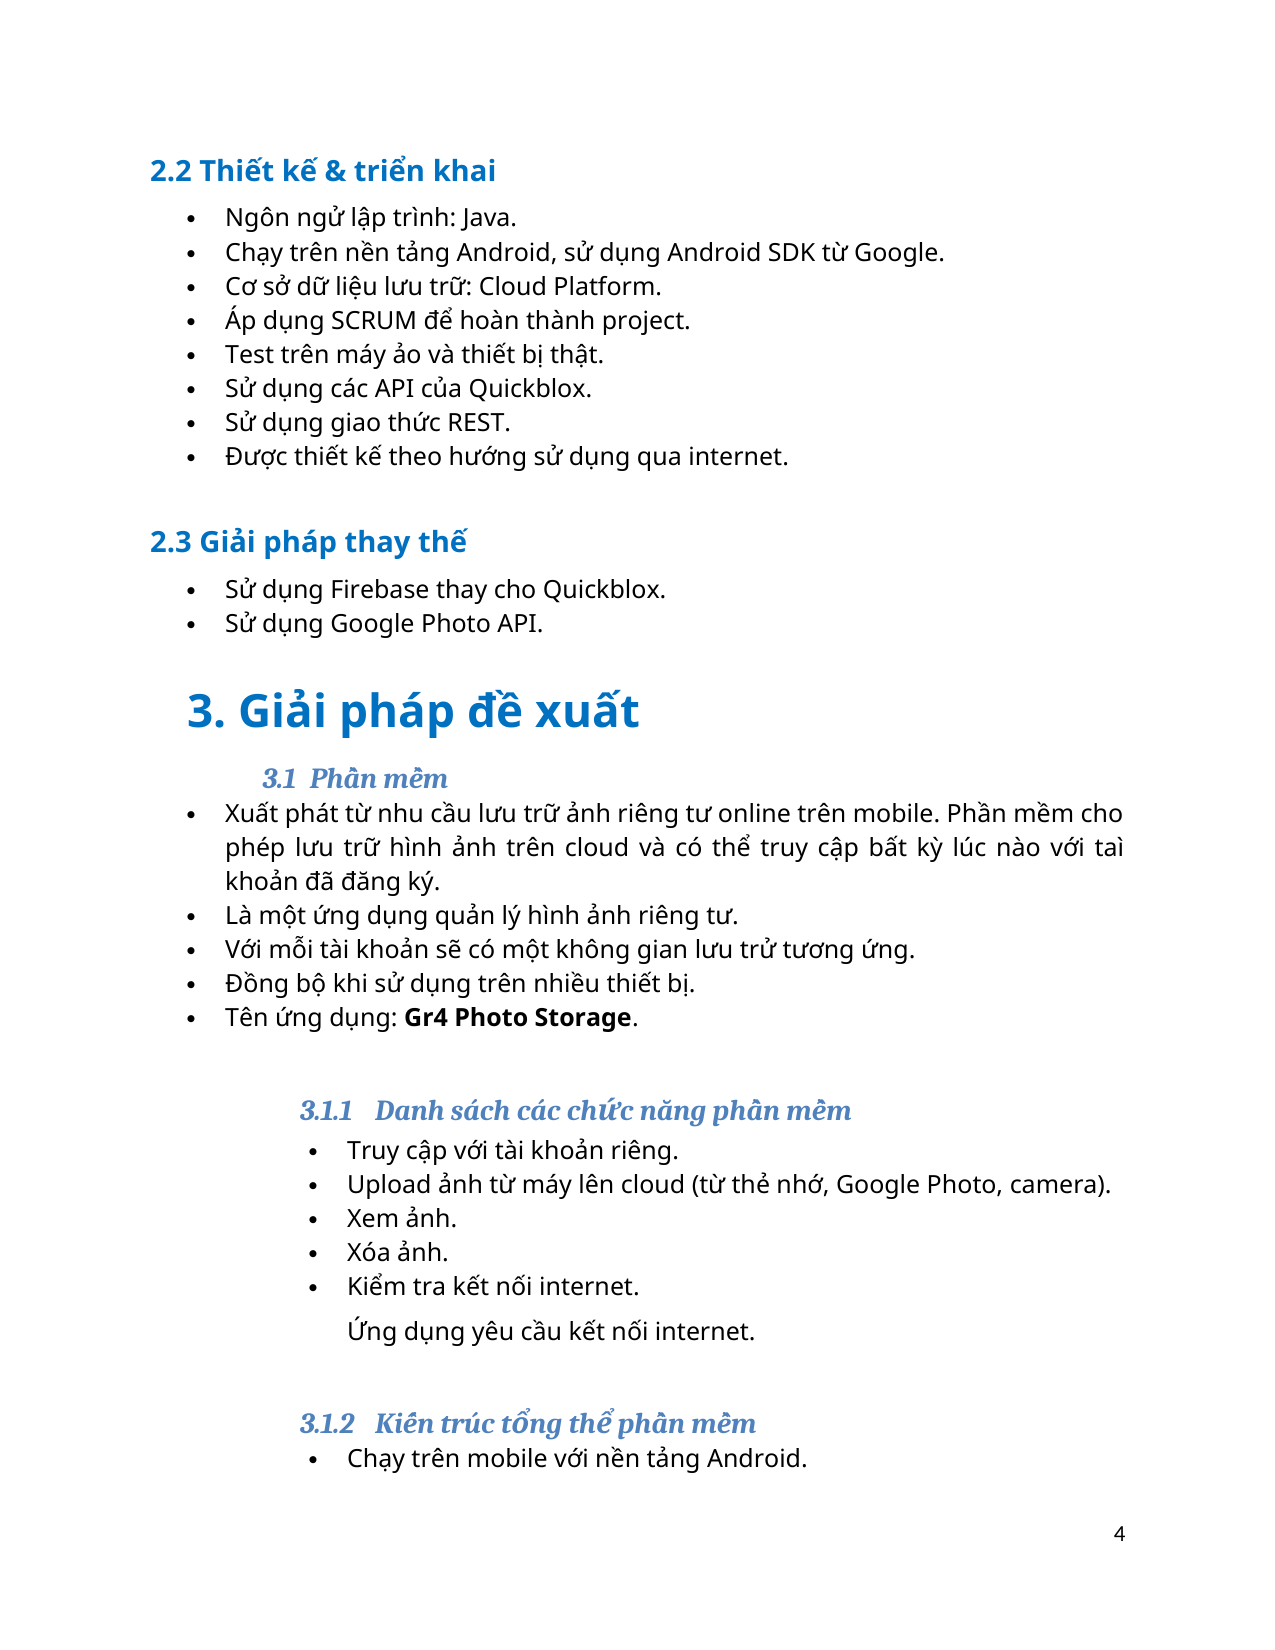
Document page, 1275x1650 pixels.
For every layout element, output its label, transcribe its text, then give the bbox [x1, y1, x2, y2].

list Chạy trên mobile với nền tảng Android. [309, 1441, 1125, 1475]
list Xem ảnh. [309, 1201, 1125, 1235]
list Test trên máy ảo và thiết bị thật. [187, 336, 1125, 370]
text 3. Giải pháp đề xuất [187, 679, 1125, 741]
list Sử dụng giao thức REST. [187, 404, 1125, 438]
subtitle Danh sách các chức năng phần mềm [300, 1094, 1125, 1128]
list Ngôn ngử lập trình: Java. [187, 200, 1125, 234]
text 2.2 Thiết kế & triển khai [150, 150, 1125, 190]
list Sử dụng các API của Quickblox. [187, 370, 1125, 404]
list Phần mềm [262, 762, 1125, 796]
list Upload ảnh từ máy lên cloud (từ thẻ nhớ, Google Photo, camera). [309, 1167, 1125, 1201]
list Áp dụng SCRUM để hoàn thành project. [187, 302, 1125, 336]
list Kiến trúc tổng thể phần mềm [225, 1407, 1125, 1441]
list Sử dụng Google Photo API. [187, 606, 1125, 640]
list Xóa ảnh. [309, 1235, 1125, 1269]
list Kiểm tra kết nối internet. [309, 1269, 1125, 1303]
list Cơ sở dữ liệu lưu trữ: Cloud Platform. [187, 268, 1125, 302]
list Đồng bộ khi sử dụng trên nhiều thiết bị. [187, 966, 1125, 1000]
list Truy cập với tài khoản riêng. [309, 1133, 1125, 1167]
list Được thiết kế theo hướng sử dụng qua internet. [187, 438, 1125, 473]
text Ứng dụng yêu cầu kết nối internet. [272, 1313, 1125, 1347]
list Sử dụng Firebase thay cho Quickblox. [187, 572, 1125, 606]
list Chạy trên nền tảng Android, sử dụng Android SDK từ Google. [187, 234, 1125, 268]
list Tên ứng dụng: Gr4 Photo Storage. [187, 1000, 1125, 1034]
text 2.3 Giải pháp thay thế [150, 521, 1125, 561]
list Với mỗi tài khoản sẽ có một không gian lưu trử tương ứng. [187, 932, 1125, 966]
list Xuất phát từ nhu cầu lưu trữ ảnh riêng tư online trên mobile. Phần mềm cho phép lưu trữ hình ảnh trên cloud và có thể truy cập bất kỳ lúc nào với taì khoản đã đăng ký. [187, 796, 1125, 898]
list Là một ứng dụng quản lý hình ảnh riêng tư. [187, 898, 1125, 932]
